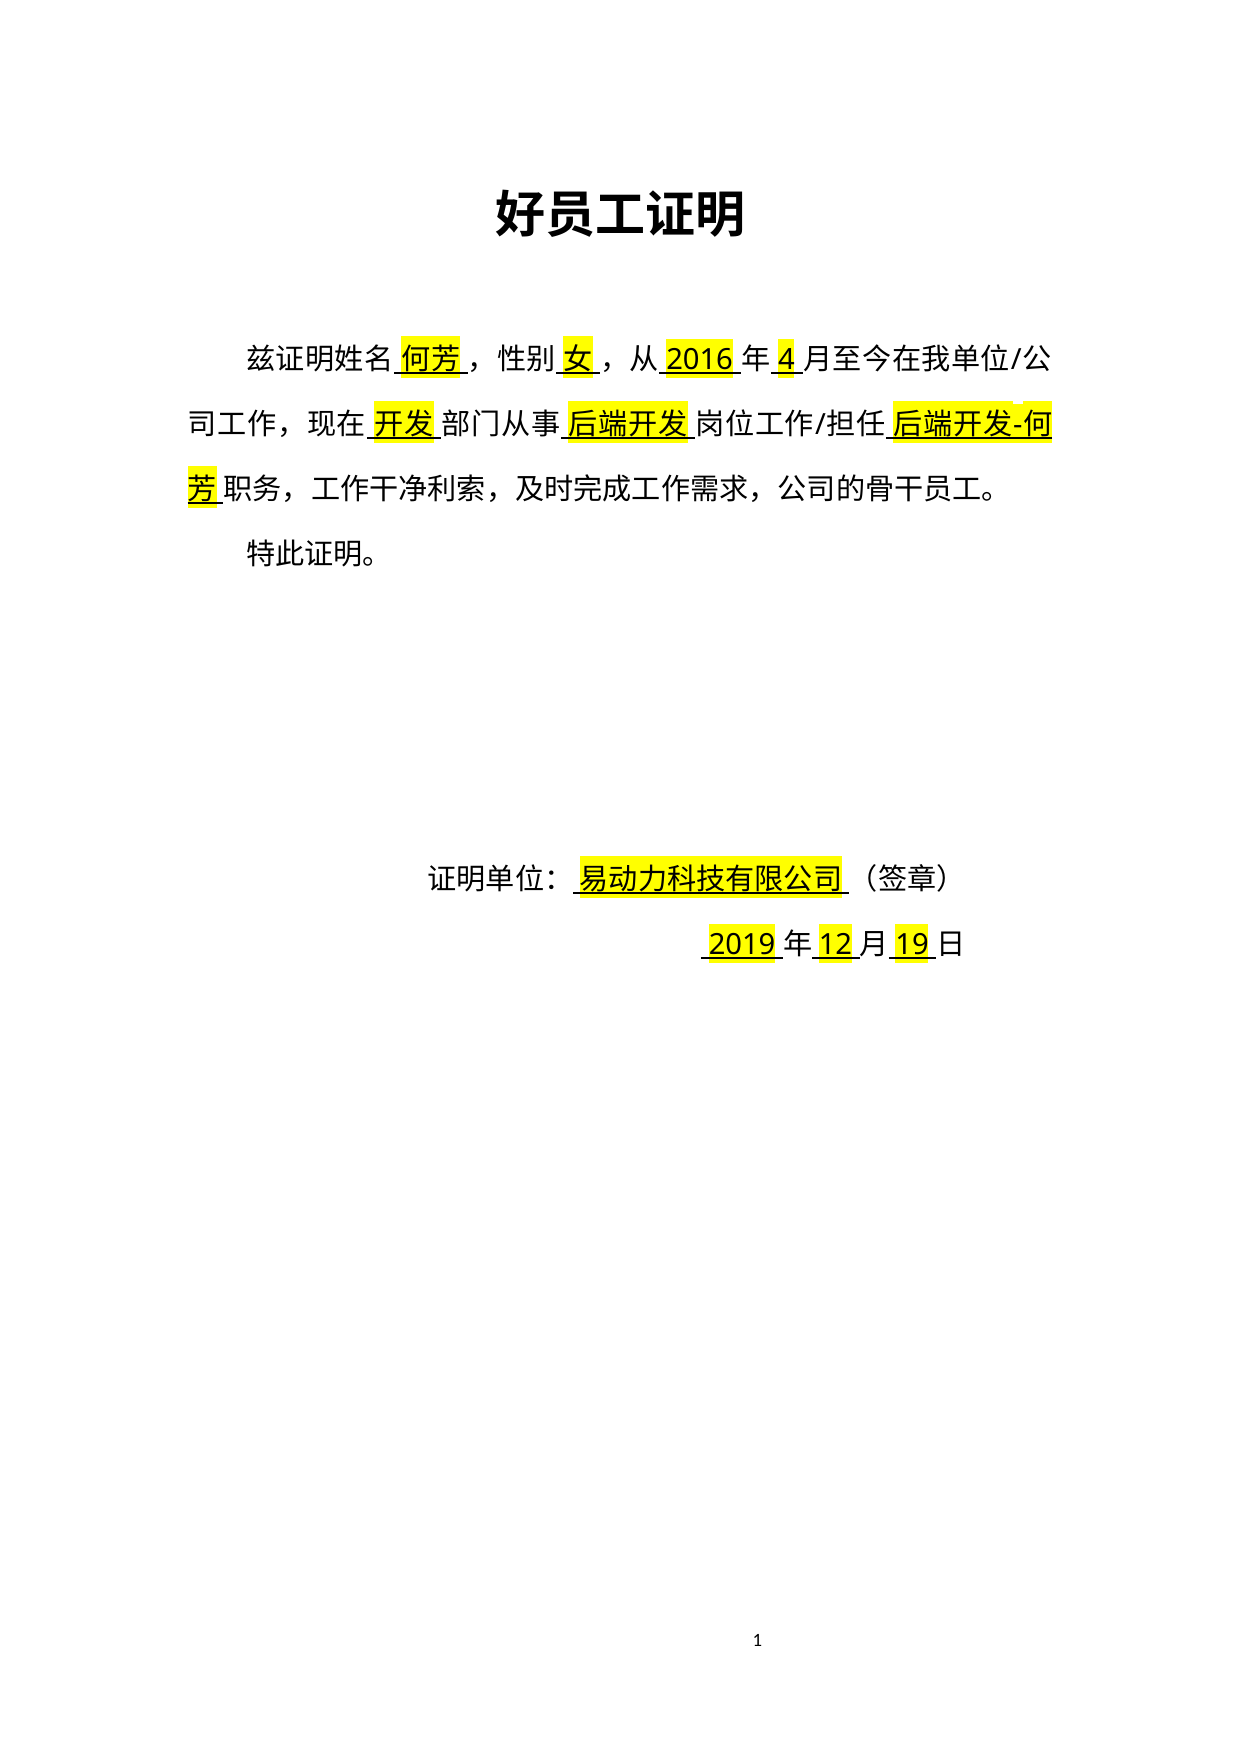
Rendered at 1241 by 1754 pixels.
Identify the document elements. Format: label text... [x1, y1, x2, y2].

text 特此证明。 [187, 519, 1053, 584]
text 好员工证明 [187, 162, 1053, 259]
text 证明单位： 易动力科技有限公司 （签章） [187, 844, 965, 909]
text 2019 年 12 月 19 日 [187, 909, 965, 974]
text 兹证明姓名 何芳 ，性别 女 ，从 2016 年 4 月至今在我单位/公司工作，现在 开发 部门从事 后端开发 岗位工作/担任 后端开发-何芳 职务，工作干净利索，及时完成工作需求，公司的骨干员工。 [187, 324, 1053, 519]
